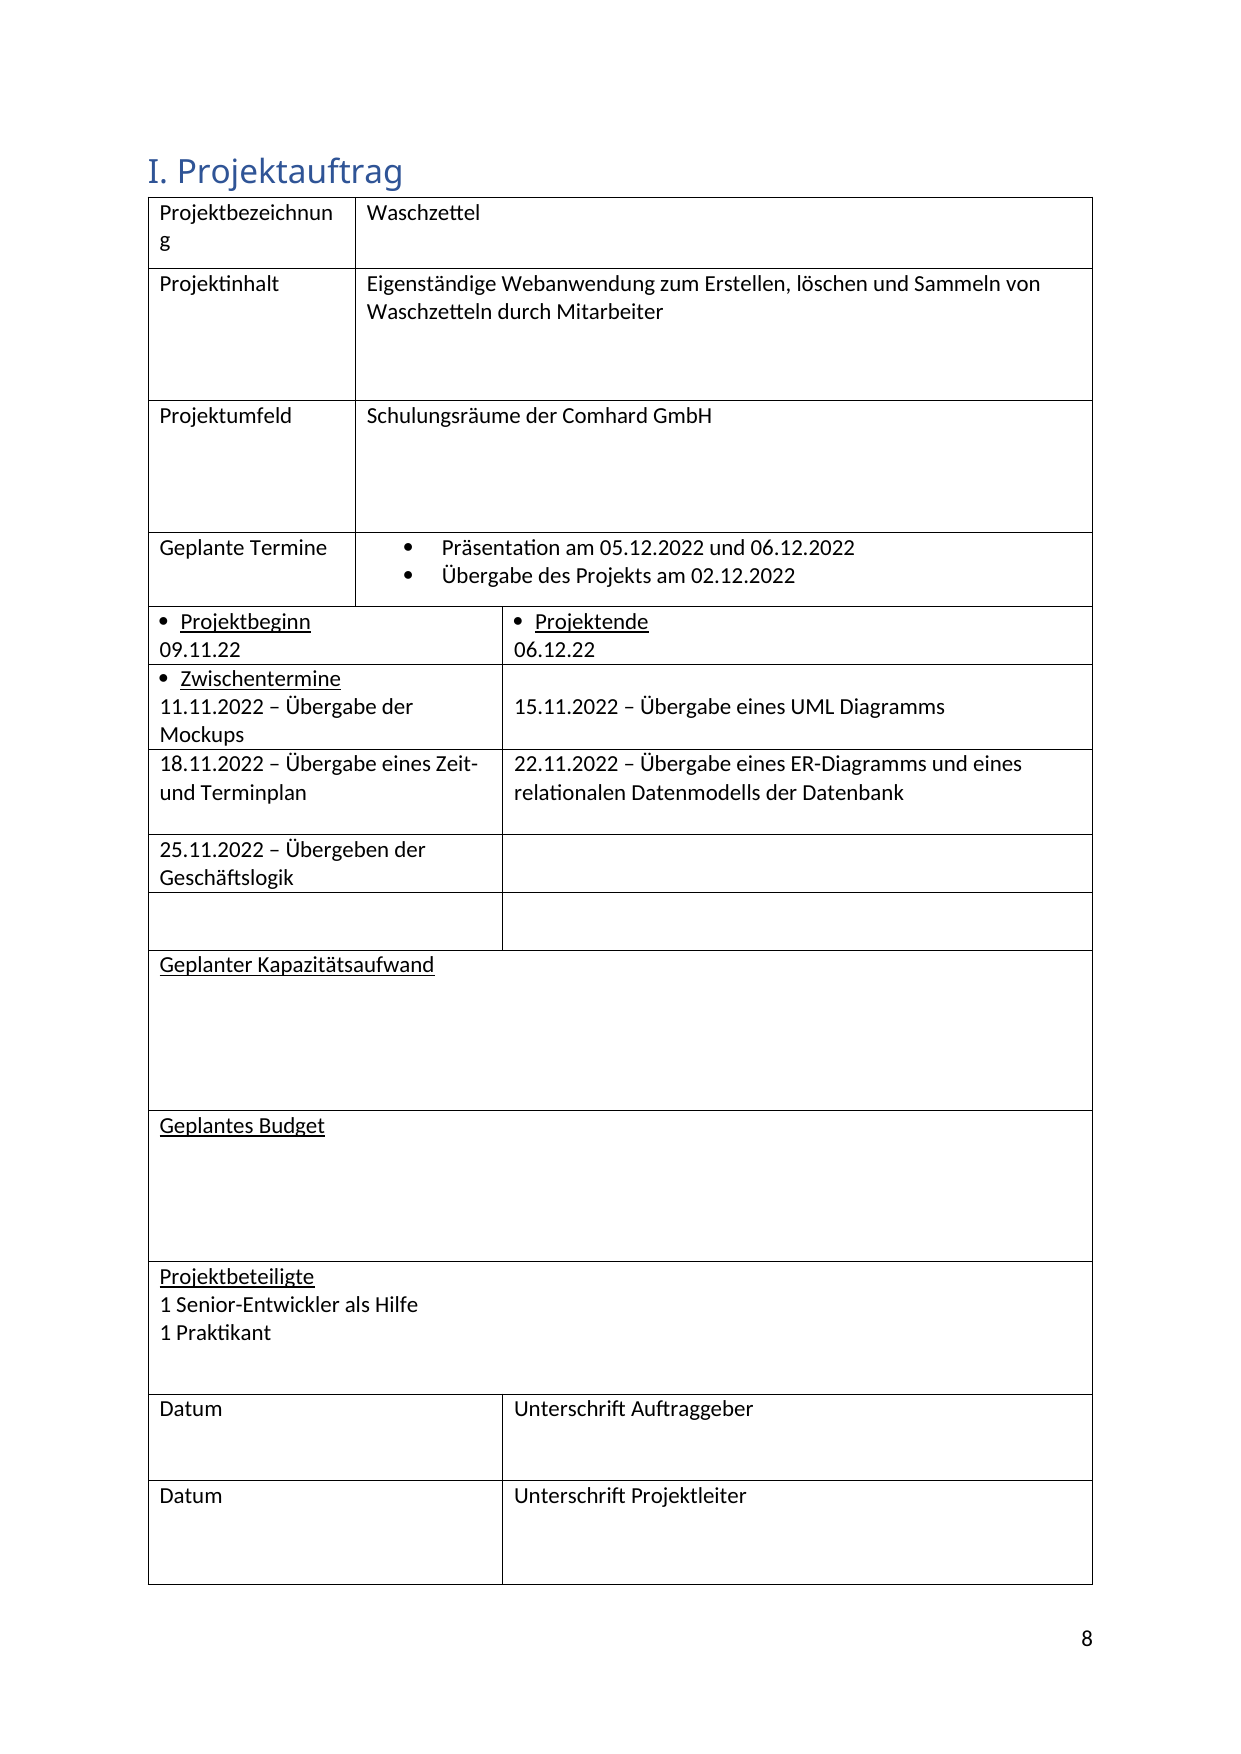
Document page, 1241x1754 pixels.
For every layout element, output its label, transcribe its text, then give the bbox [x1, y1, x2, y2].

table_cell [503, 835, 1092, 892]
table_cell 15.11.2022 – Übergabe eines UML Diagramms [503, 665, 1092, 748]
subtitle I. Projektauftrag [148, 148, 1093, 193]
table_cell Unterschrift Auftraggeber [503, 1395, 1092, 1480]
table_header Waschzettel [356, 198, 1092, 268]
table_cell Geplanter Kapazitätsaufwand [149, 951, 1092, 1110]
table_cell Projektumfeld [149, 401, 355, 532]
table_cell Geplante Termine [149, 533, 355, 606]
table_header Projektbezeichnung [149, 198, 355, 268]
table_cell Projektbeginn 09.11.22 [149, 607, 502, 663]
table_cell 22.11.2022 – Übergabe eines ER-Diagramms und eines relationalen Datenmodells der Datenbank [503, 750, 1092, 834]
table_cell 18.11.2022 – Übergabe eines Zeit- und Terminplan [149, 750, 502, 834]
table_cell Geplantes Budget [149, 1111, 1092, 1261]
table_cell Unterschrift Projektleiter [503, 1481, 1092, 1583]
table_cell Projektbeteiligte 1 Senior-Entwickler als Hilfe 1 Praktikant [149, 1262, 1092, 1393]
table_cell 25.11.2022 – Übergeben der Geschäftslogik [149, 835, 502, 892]
table_cell [149, 893, 502, 949]
table_cell Datum [149, 1395, 502, 1480]
table_cell Projektinhalt [149, 269, 355, 400]
table_cell Zwischentermine 11.11.2022 – Übergabe der Mockups [149, 665, 502, 748]
table_cell Eigenständige Webanwendung zum Erstellen, löschen und Sammeln von Waschzetteln durch Mitarbeiter [356, 269, 1092, 400]
table_cell Datum [149, 1481, 502, 1583]
table_cell [503, 893, 1092, 949]
table_cell Präsentation am 05.12.2022 und 06.12.2022 Übergabe des Projekts am 02.12.2022 [356, 533, 1092, 606]
table_cell Schulungsräume der Comhard GmbH [356, 401, 1092, 532]
table_cell Projektende 06.12.22 [503, 607, 1092, 663]
